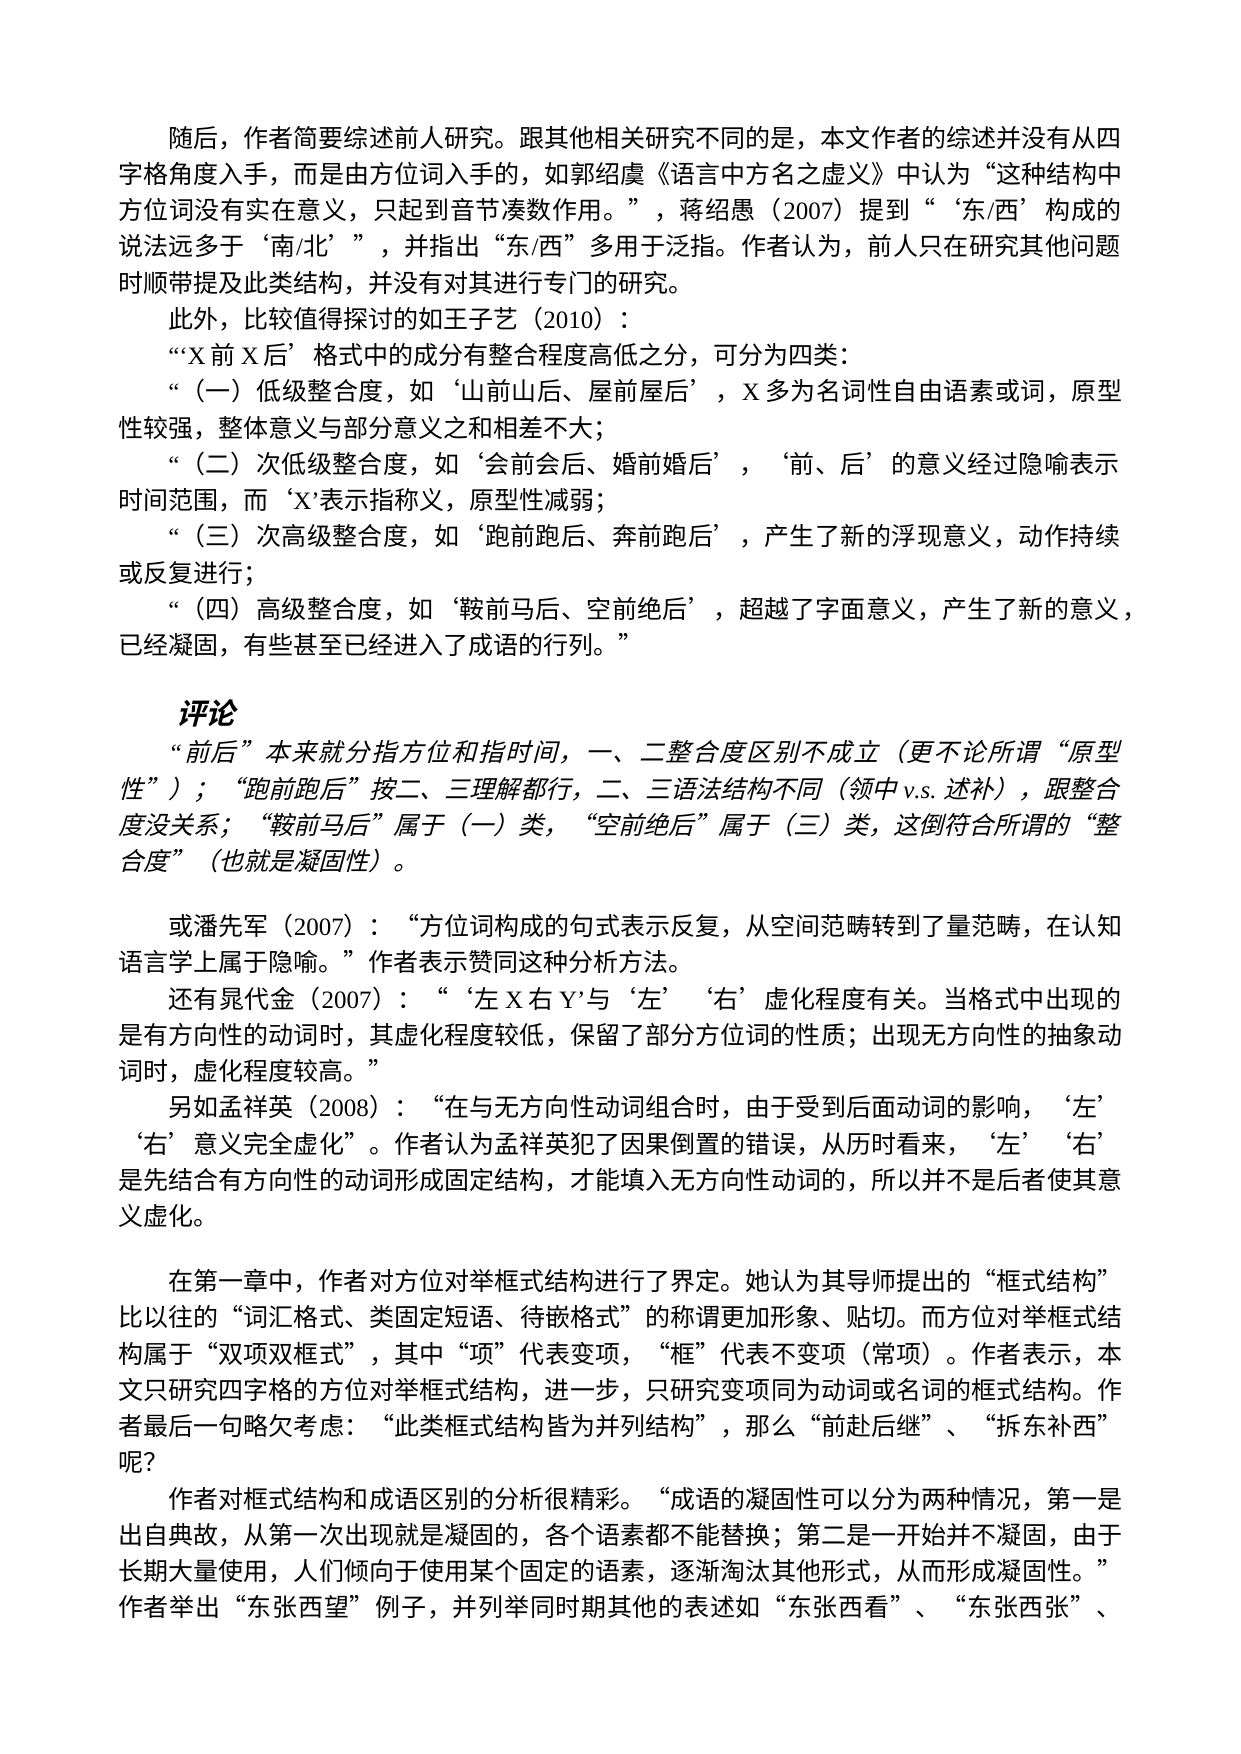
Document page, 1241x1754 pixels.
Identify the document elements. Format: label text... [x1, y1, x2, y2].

text 还有晁代金（2007）：“‘左X右Y’与‘左’‘右’虚化程度有关。当格式中出现的是有方向性的动词时，其虚化程度较低，保留了部分方位词的性质；出现无方向性的抽象动词时，虚化程度较高。” [118, 979, 1122, 1088]
text 另如孟祥英（2008）：“在与无方向性动词组合时，由于受到后面动词的影响，‘左’‘右’意义完全虚化”。作者认为孟祥英犯了因果倒置的错误，从历时看来，‘左’‘右’是先结合有方向性的动词形成固定结构，才能填入无方向性动词的，所以并不是后者使其意义虚化。 [118, 1088, 1122, 1233]
text 在第一章中，作者对方位对举框式结构进行了界定。她认为其导师提出的“框式结构”比以往的“词汇格式、类固定短语、待嵌格式”的称谓更加形象、贴切。而方位对举框式结构属于“双项双框式”，其中“项”代表变项，“框”代表不变项（常项）。作者表示，本文只研究四字格的方位对举框式结构，进一步，只研究变项同为动词或名词的框式结构。作者最后一句略欠考虑：“此类框式结构皆为并列结构”，那么“前赴后继”、“拆东补西”呢？ [118, 1262, 1122, 1479]
text “（四）高级整合度，如‘鞍前马后、空前绝后’，超越了字面意义，产生了新的意义，已经凝固，有些甚至已经进入了成语的行列。” [118, 589, 1122, 662]
text “前后”本来就分指方位和指时间，一、二整合度区别不成立（更不论所谓“原型性”）；“跑前跑后”按二、三理解都行，二、三语法结构不同（领中v.s. 述补），跟整合度没关系；“鞍前马后”属于（一）类，“空前绝后”属于（三）类，这倒符合所谓的“整合度”（也就是凝固性）。 [118, 733, 1122, 878]
text 或潘先军（2007）：“方位词构成的句式表示反复，从空间范畴转到了量范畴，在认知语言学上属于隐喻。”作者表示赞同这种分析方法。 [118, 907, 1122, 979]
text 此外，比较值得探讨的如王子艺（2010）： [118, 299, 1122, 336]
text “（二）次低级整合度，如‘会前会后、婚前婚后’，‘前、后’的意义经过隐喻表示时间范围，而‘X’表示指称义，原型性减弱； [118, 444, 1122, 517]
text “‘X前X后’格式中的成分有整合程度高低之分，可分为四类： [118, 336, 1122, 372]
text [118, 1479, 1122, 1624]
text “（一）低级整合度，如‘山前山后、屋前屋后’，X多为名词性自由语素或词，原型性较强，整体意义与部分意义之和相差不大； [118, 372, 1122, 444]
text “（三）次高级整合度，如‘跑前跑后、奔前跑后’，产生了新的浮现意义，动作持续或反复进行； [118, 517, 1122, 589]
text 随后，作者简要综述前人研究。跟其他相关研究不同的是，本文作者的综述并没有从四字格角度入手，而是由方位词入手的，如郭绍虞《语言中方名之虚义》中认为“这种结构中方位词没有实在意义，只起到音节凑数作用。”，蒋绍愚（2007）提到“‘东/西’构成的说法远多于‘南/北’”，并指出“东/西”多用于泛指。作者认为，前人只在研究其他问题时顺带提及此类结构，并没有对其进行专门的研究。 [118, 118, 1122, 299]
text 评论 [118, 691, 1122, 733]
